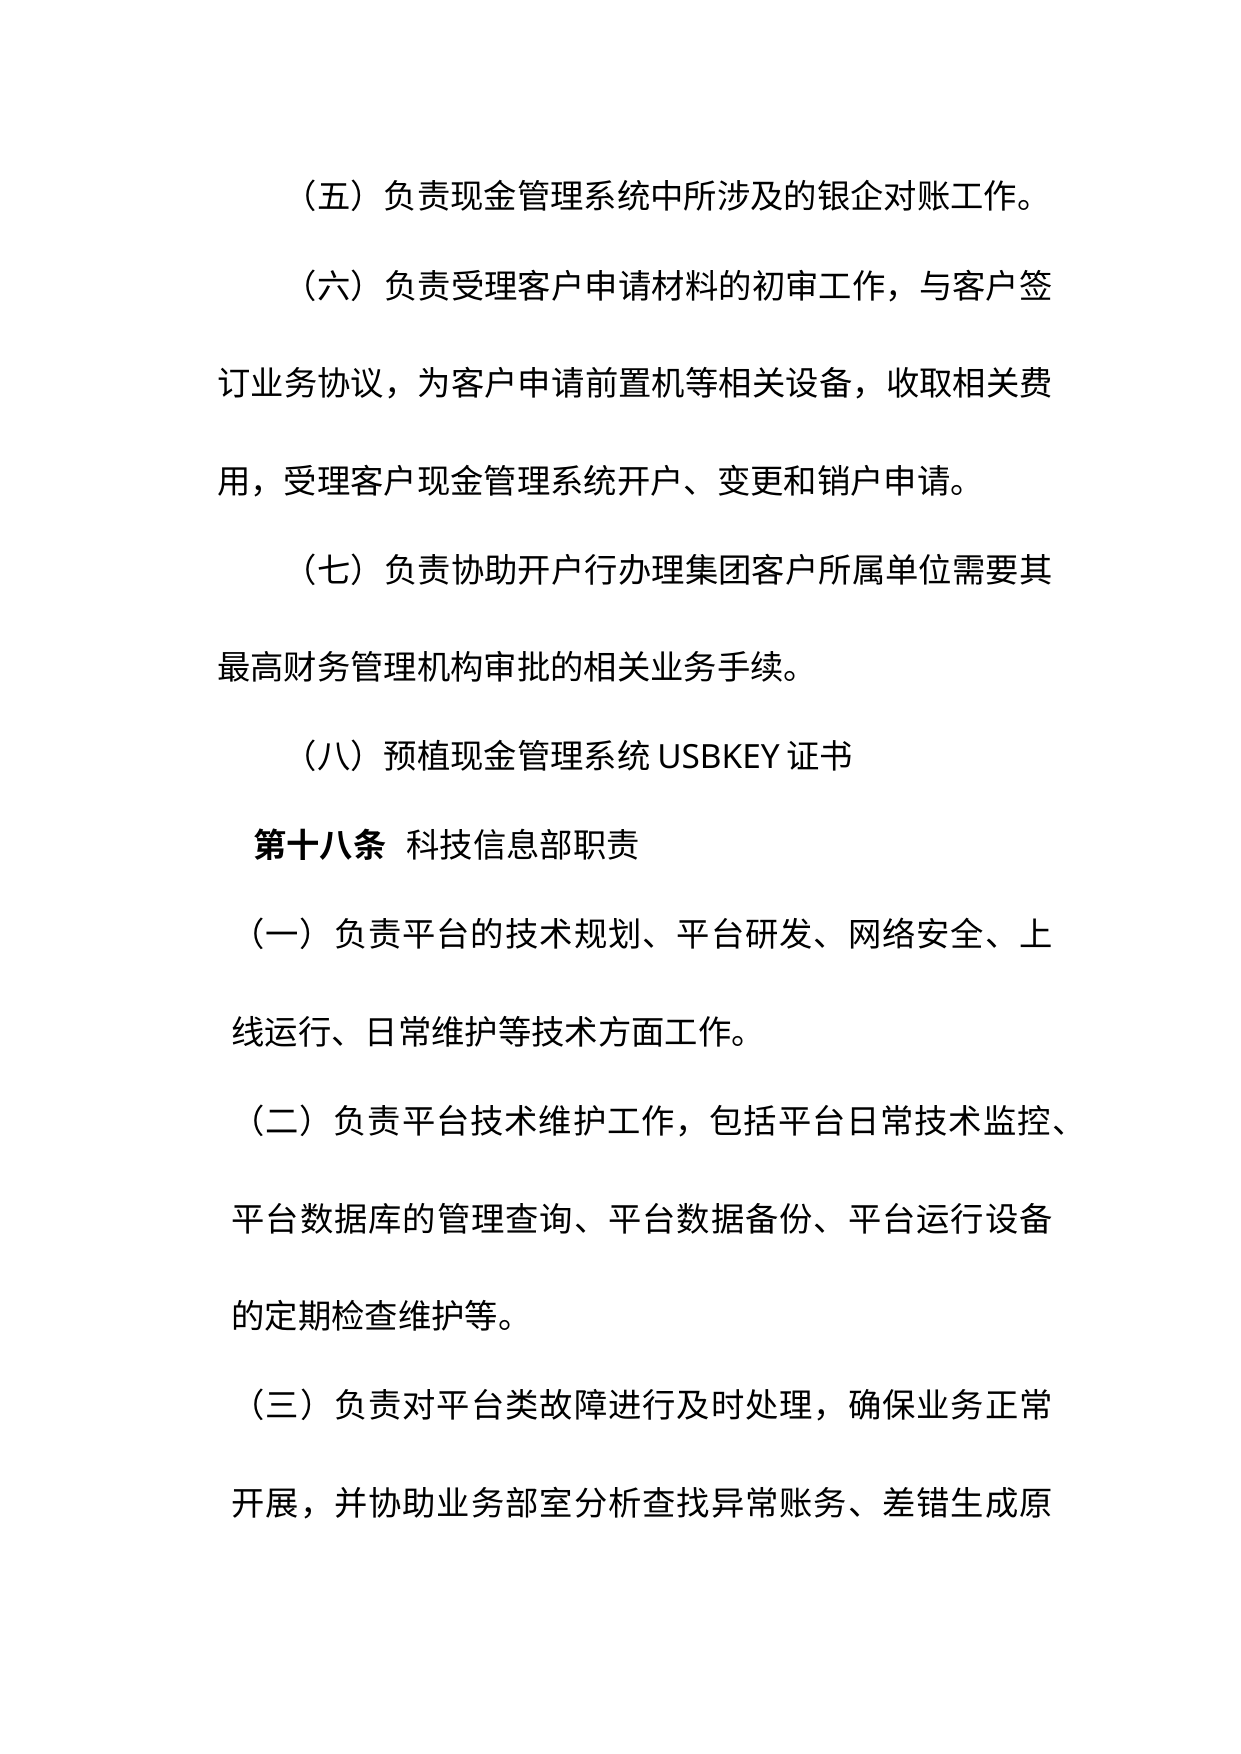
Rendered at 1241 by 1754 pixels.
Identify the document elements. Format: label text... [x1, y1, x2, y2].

text （七）负责协助开户行办理集团客户所属单位需要其最高财务管理机构审批的相关业务手续。 [217, 535, 1053, 698]
text （五）负责现金管理系统中所涉及的银企对账工作。 [217, 162, 1053, 227]
text （六）负责受理客户申请材料的初审工作，与客户签订业务协议，为客户申请前置机等相关设备，收取相关费用，受理客户现金管理系统开户、变更和销户申请。 [217, 251, 1053, 511]
text （二）负责平台技术维护工作，包括平台日常技术监控、平台数据库的管理查询、平台数据备份、平台运行设备的定期检查维护等。 [231, 1086, 1053, 1346]
text （八）预植现金管理系统USBKEY证书 [217, 722, 1053, 787]
list 科技信息部职责 [187, 811, 1053, 876]
text （三）负责对平台类故障进行及时处理，确保业务正常开展，并协助业务部室分析查找异常账务、差错生成原因，提出解决方案。 [231, 1371, 1053, 1533]
text （一）负责平台的技术规划、平台研发、网络安全、上线运行、日常维护等技术方面工作。 [231, 900, 1053, 1062]
